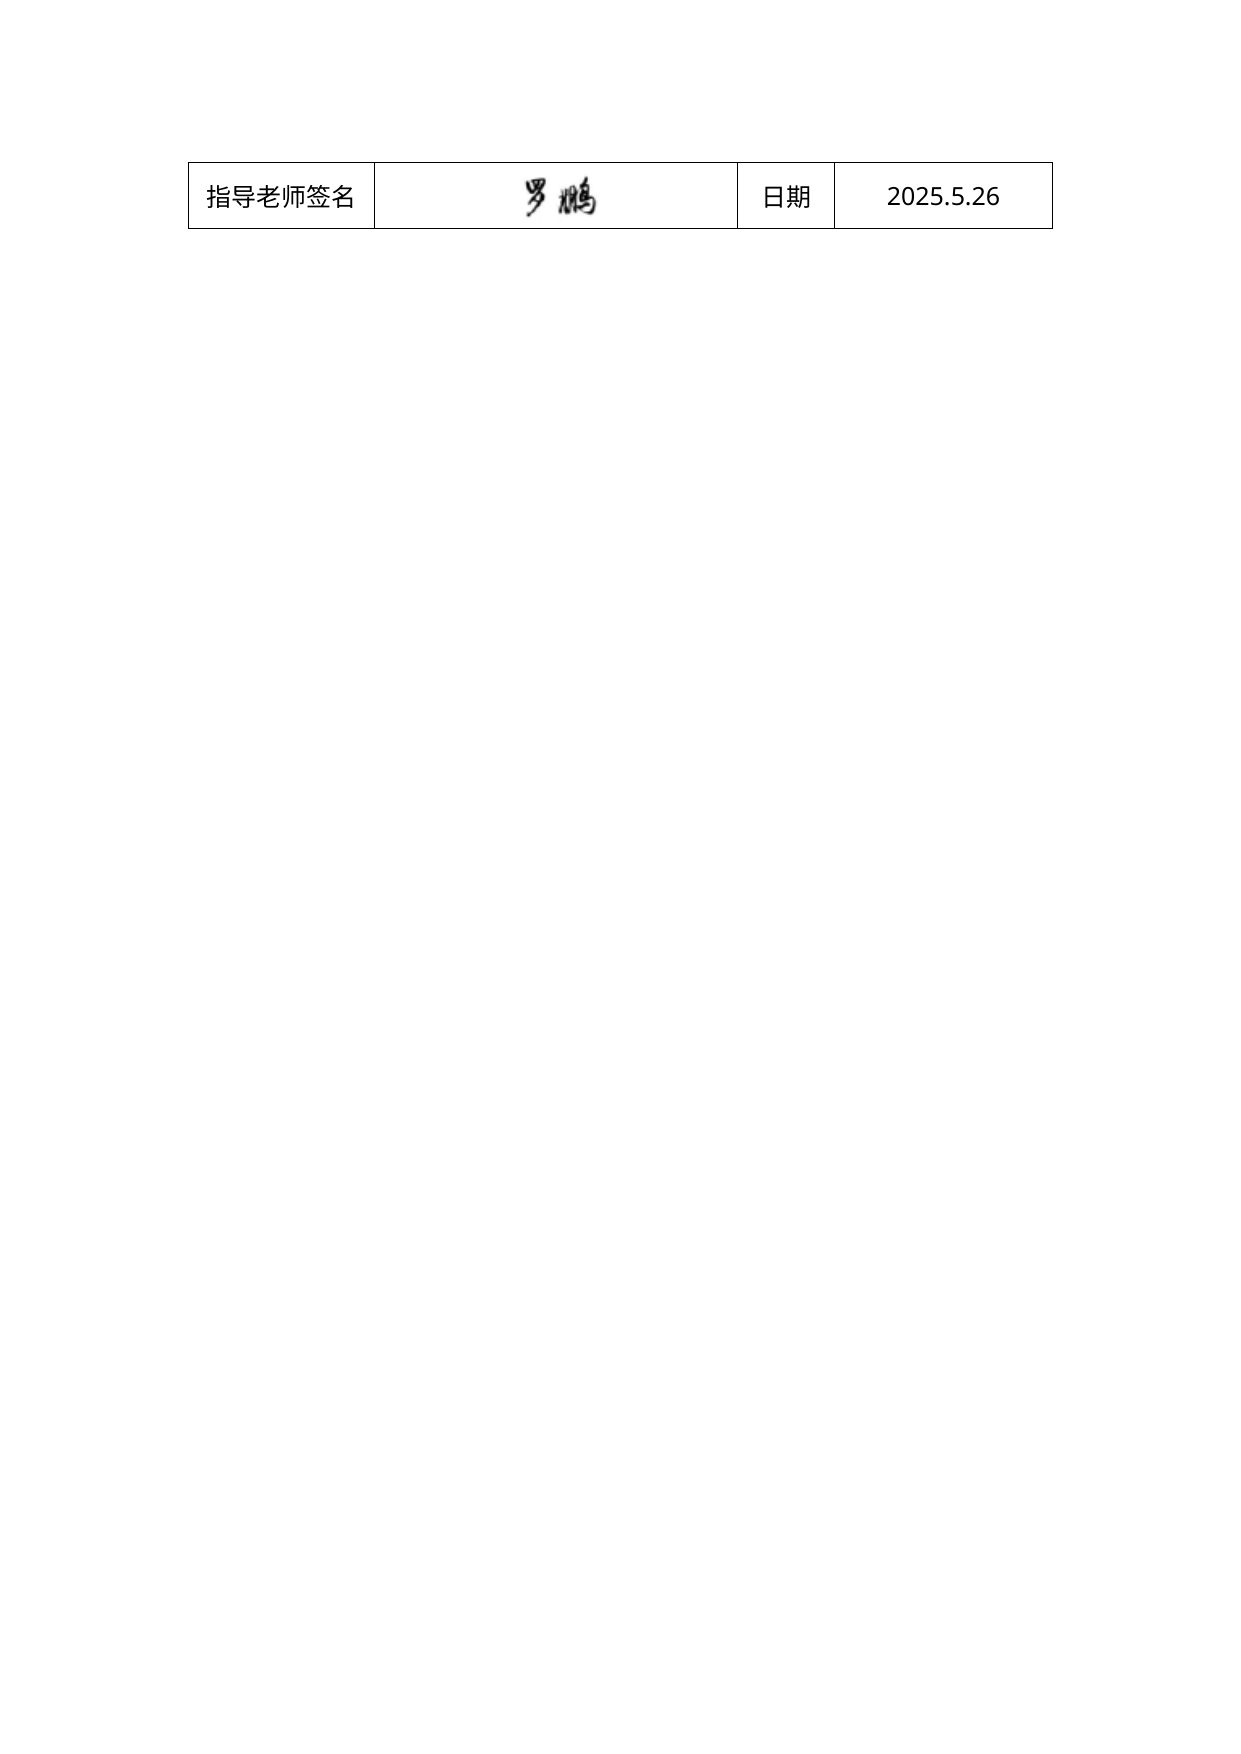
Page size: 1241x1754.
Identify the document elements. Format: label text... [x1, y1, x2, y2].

table_cell 指导老师签名 [189, 163, 374, 228]
table_cell 日期 [738, 163, 834, 228]
table_cell [375, 163, 737, 228]
table_cell 2025.5.26 [835, 163, 1052, 228]
